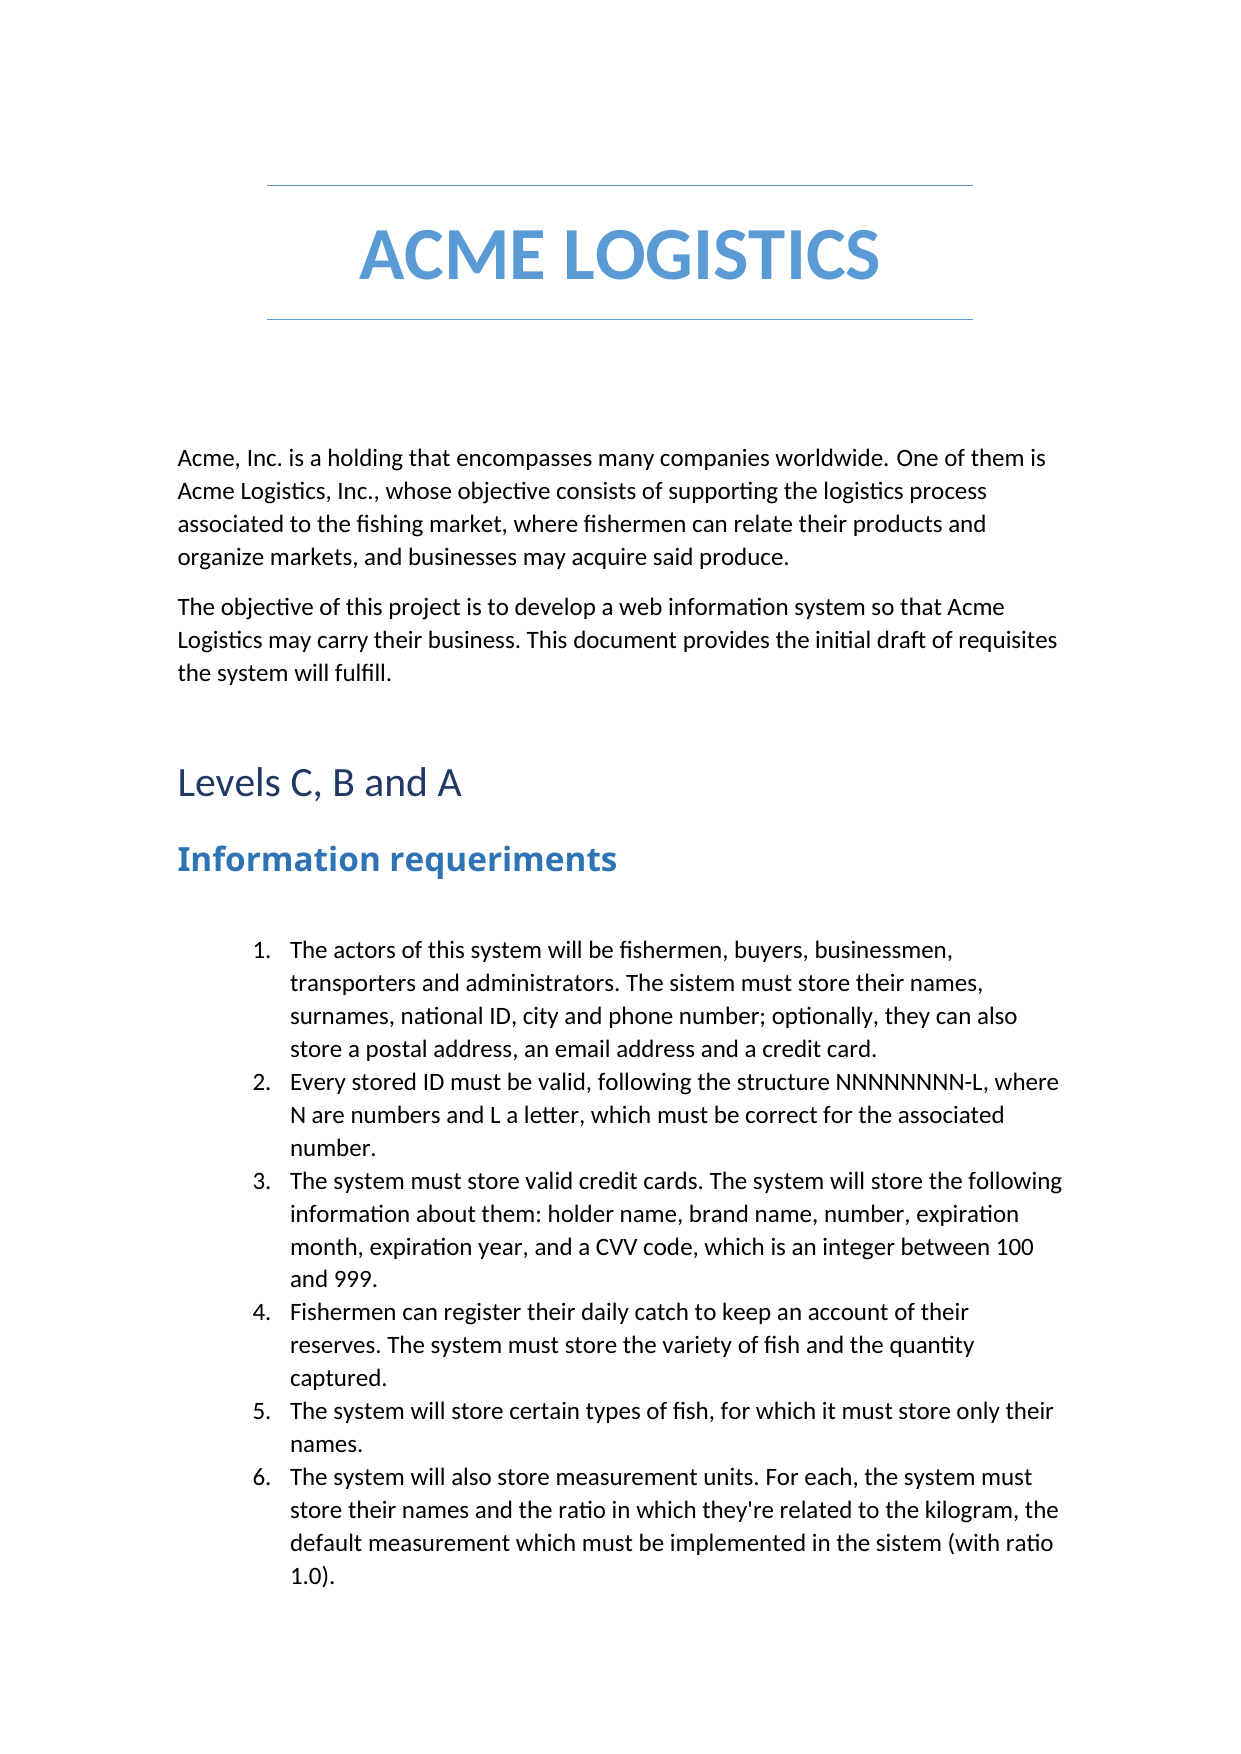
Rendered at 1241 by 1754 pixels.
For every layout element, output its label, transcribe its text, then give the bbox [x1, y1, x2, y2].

list The system must store valid credit cards. The system will store the following information about them: holder name, brand name, number, expiration month, expiration year, and a CVV code, which is an integer between 100 and 999. [252, 1165, 1063, 1294]
text Levels C, B and A [177, 756, 1063, 807]
list The system will store certain types of fish, for which it must store only their names. [252, 1395, 1063, 1459]
text The objective of this project is to develop a web information system so that Acme Logistics may carry their business. This document provides the initial draft of requisites the system will fulfill. [177, 591, 1063, 687]
list Fishermen can register their daily catch to keep an account of their reserves. The system must store the variety of fish and the quantity captured. [252, 1296, 1063, 1393]
text Acme, Inc. is a holding that encompasses many companies worldwide. One of them is Acme Logistics, Inc., whose objective consists of supporting the logistics process associated to the fishing market, where fishermen can relate their products and organize markets, and businesses may acquire said produce. [177, 443, 1063, 572]
list Every stored ID must be valid, following the structure NNNNNNNN-L, where N are numbers and L a letter, which must be correct for the associated number. [252, 1066, 1063, 1162]
list The system will also store measurement units. For each, the system must store their names and the ratio in which they're related to the kilogram, the default measurement which must be implemented in the sistem (with ratio 1.0). [252, 1461, 1063, 1590]
text ACME LOGISTICS [267, 186, 973, 319]
list The actors of this system will be fishermen, buyers, businessmen, transporters and administrators. The sistem must store their names, surnames, national ID, city and phone number; optionally, they can also store a postal address, an email address and a credit card. [252, 934, 1063, 1064]
subtitle Information requeriments [177, 836, 1063, 881]
